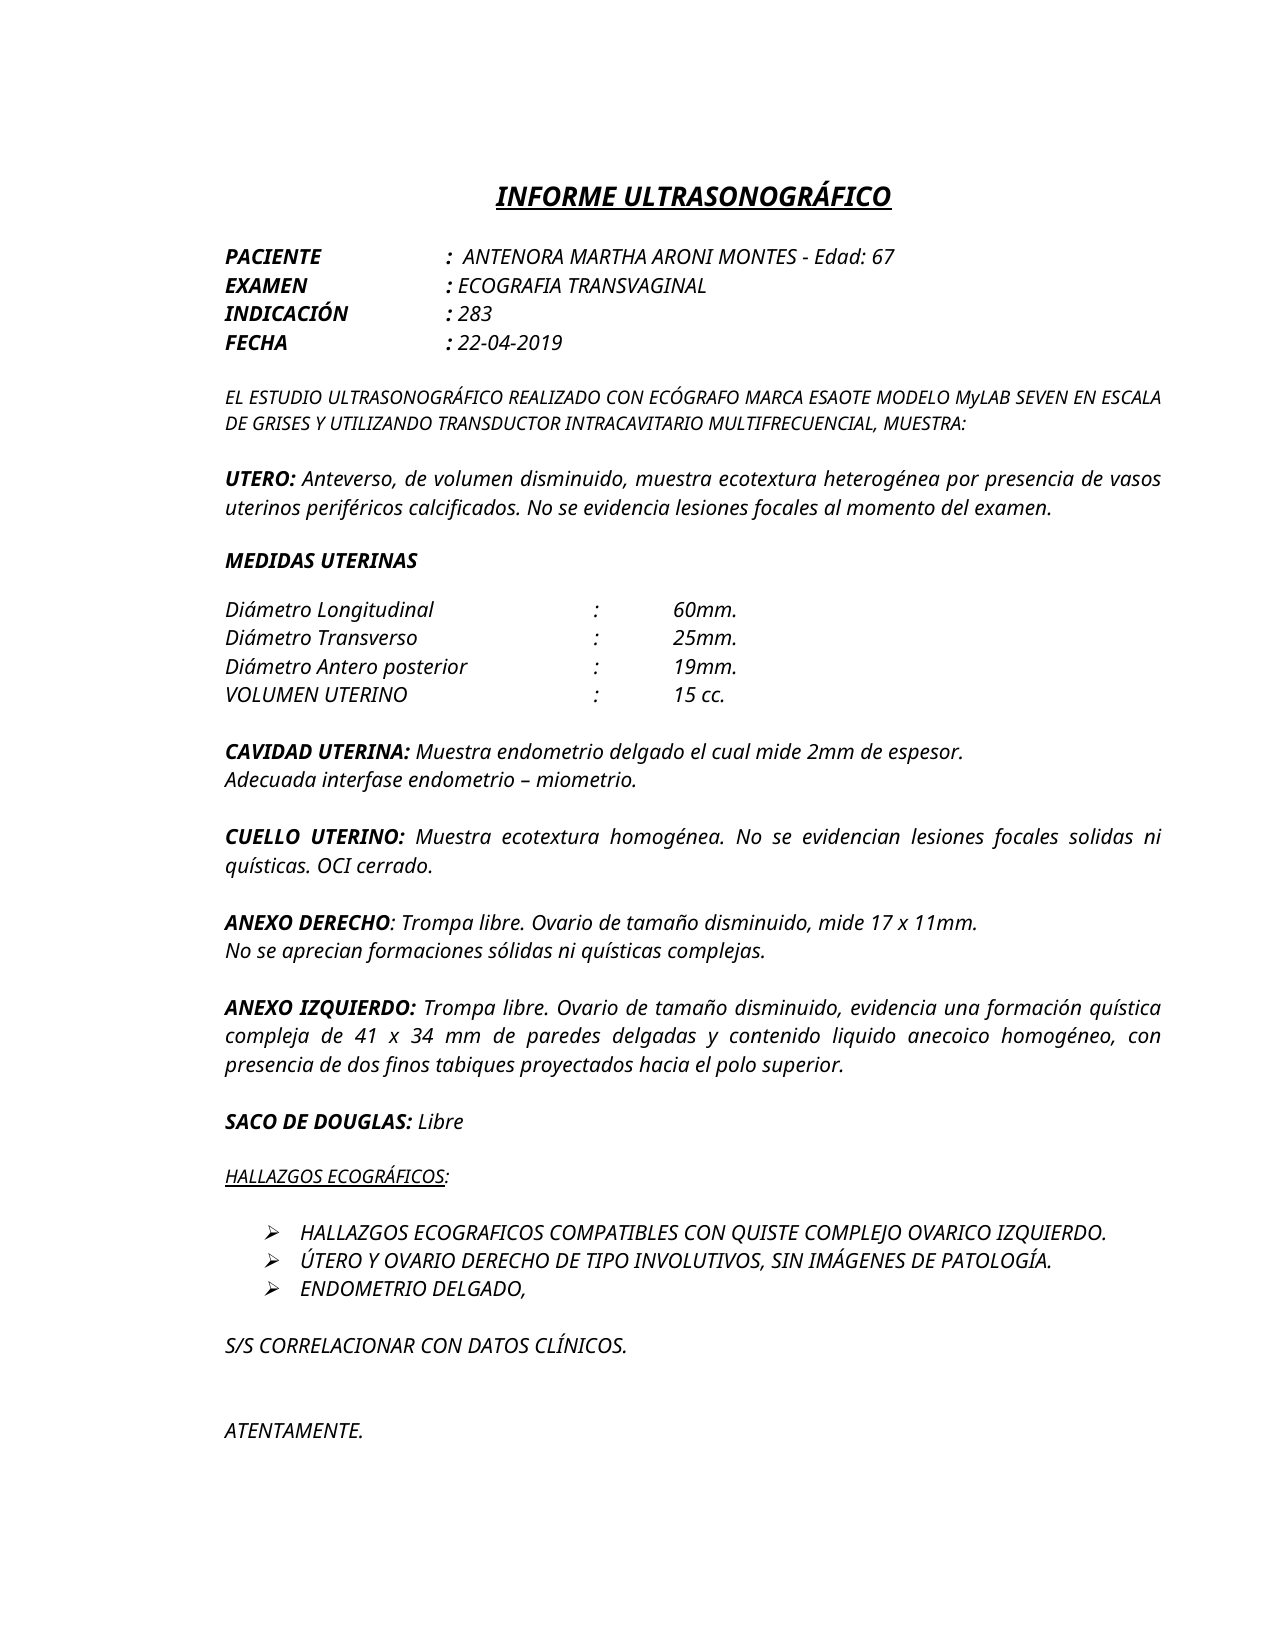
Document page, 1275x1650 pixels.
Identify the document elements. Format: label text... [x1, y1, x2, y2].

text S/S CORRELACIONAR CON DATOS CLÍNICOS. [225, 1331, 1162, 1360]
subtitle MEDIDAS UTERINAS [225, 546, 1162, 574]
text Diámetro Antero posterior : 19mm. [225, 652, 1162, 680]
text No se aprecian formaciones sólidas ni quísticas complejas. [225, 936, 1162, 964]
text VOLUMEN UTERINO : 15 cc. [225, 680, 1162, 709]
text EXAMEN : ECOGRAFIA TRANSVAGINAL [225, 271, 1162, 299]
text CUELLO UTERINO: Muestra ecotextura homogénea. No se evidencian lesiones focales solidas ni quísticas. OCI cerrado. [225, 822, 1162, 879]
list HALLAZGOS ECOGRAFICOS COMPATIBLES CON QUISTE COMPLEJO OVARICO IZQUIERDO. [262, 1218, 1162, 1246]
list ÚTERO Y OVARIO DERECHO DE TIPO INVOLUTIVOS, SIN IMÁGENES DE PATOLOGÍA. [262, 1246, 1162, 1274]
text EL ESTUDIO ULTRASONOGRÁFICO REALIZADO CON ECÓGRAFO MARCA ESAOTE MODELO MyLAB SEVEN EN ESCALA DE GRISES Y UTILIZANDO TRANSDUCTOR INTRACAVITARIO MULTIFRECUENCIAL, MUESTRA: [225, 385, 1162, 436]
text CAVIDAD UTERINA: Muestra endometrio delgado el cual mide 2mm de espesor. [225, 737, 1162, 766]
text ANEXO DERECHO: Trompa libre. Ovario de tamaño disminuido, mide 17 x 11mm. [225, 908, 1162, 936]
text UTERO: Anteverso, de volumen disminuido, muestra ecotextura heterogénea por presencia de vasos uterinos periféricos calcificados. No se evidencia lesiones focales al momento del examen. [225, 464, 1162, 521]
text Diámetro Longitudinal : 60mm. [225, 595, 1162, 623]
text HALLAZGOS ECOGRÁFICOS: [225, 1164, 1162, 1189]
text Adecuada interfase endometrio – miometrio. [225, 766, 1162, 794]
text ANEXO IZQUIERDO: Trompa libre. Ovario de tamaño disminuido, evidencia una formación quística compleja de 41 x 34 mm de paredes delgadas y contenido liquido anecoico homogéneo, con presencia de dos finos tabiques proyectados hacia el polo superior. [225, 993, 1162, 1078]
text SACO DE DOUGLAS: Libre [225, 1107, 1162, 1135]
list ENDOMETRIO DELGADO, [262, 1274, 1162, 1303]
text PACIENTE : ANTENORA MARTHA ARONI MONTES - Edad: 67 [225, 242, 1162, 271]
text INDICACIÓN : 283 [225, 299, 1162, 328]
text ATENTAMENTE. [225, 1417, 1162, 1445]
text Diámetro Transverso : 25mm. [225, 623, 1162, 652]
text FECHA : 22-04-2019 [225, 328, 1162, 356]
title INFORME ULTRASONOGRÁFICO [225, 177, 1162, 214]
